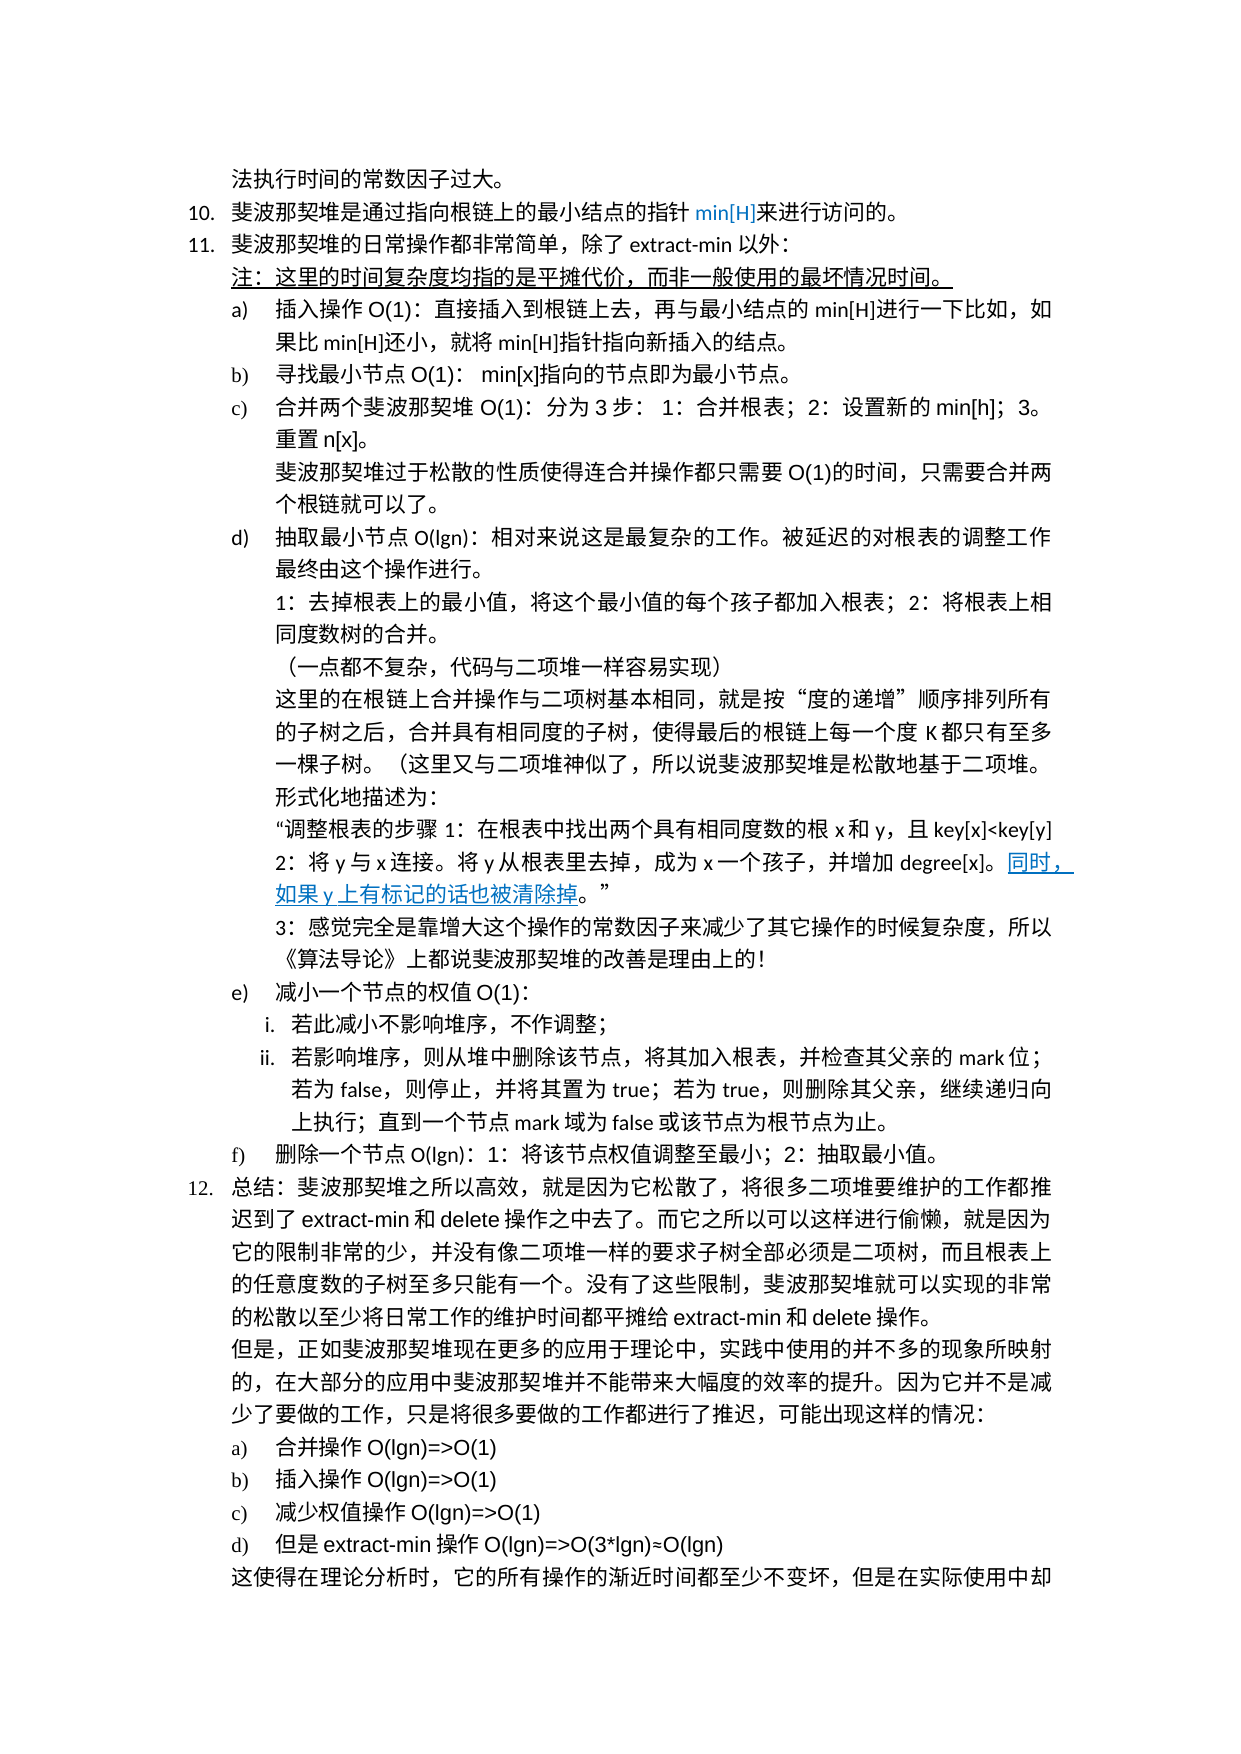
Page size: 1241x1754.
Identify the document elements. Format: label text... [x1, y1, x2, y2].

list 若影响堆序，则从堆中删除该节点，将其加入根表，并检查其父亲的mark位；若为false，则停止，并将其置为true；若为true，则删除其父亲，继续递归向上执行；直到一个节点mark域为false或该节点为根节点为止。 [275, 1039, 1053, 1137]
list 合并操作O(lgn)=>O(1) [231, 1429, 1053, 1462]
list 斐波那契堆是通过指向根链上的最小结点的指针min[H]来进行访问的。 [187, 194, 1053, 227]
list 插入操作O(1)：直接插入到根链上去，再与最小结点的min[H]进行一下比如，如果比min[H]还小，就将min[H]指针指向新插入的结点。 [231, 292, 1053, 357]
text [231, 1559, 1053, 1592]
list 减小一个节点的权值O(1)： [231, 974, 1053, 1007]
list 插入操作O(lgn)=>O(1) [231, 1462, 1053, 1494]
list 抽取最小节点O(lgn)：相对来说这是最复杂的工作。被延迟的对根表的调整工作最终由这个操作进行。 1：去掉根表上的最小值，将这个最小值的每个孩子都加入根表；2：将根表上相同度数树的合并。 （一点都不复杂，代码与二项堆一样容易实现） 这里的在根链上合并操作与二项树基本相同，就是按“度的递增”顺序排列所有的子树之后，合并具有相同度的子树，使得最后的根链上每一个度K都只有至多一棵子树。（这里又与二项堆神似了，所以说斐波那契堆是松散地基于二项堆。形式化地描述为： “调整根表的步骤 1：在根表中找出两个具有相同度数的根x和y，且key[x]<key[y] 2：将y与x连接。将y从根表里去掉，成为x一个孩子，并增加degree[x]。同时，如果y上有标记的话也被清除掉。” 3：感觉完全是靠增大这个操作的常数因子来减少了其它操作的时候复杂度，所以《算法导论》上都说斐波那契堆的改善是理由上的！ [231, 519, 1053, 974]
list 减少权值操作O(lgn)=>O(1) [231, 1494, 1053, 1527]
list 寻找最小节点O(1)： min[x]指向的节点即为最小节点。 [231, 357, 1053, 389]
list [187, 162, 1053, 194]
list 但是extract-min操作O(lgn)=>O(3*lgn)≈O(lgn) [231, 1527, 1053, 1559]
list 合并两个斐波那契堆O(1)：分为3步： 1：合并根表；2：设置新的min[h]；3。重置n[x]。 斐波那契堆过于松散的性质使得连合并操作都只需要O(1)的时间，只需要合并两个根链就可以了。 [231, 389, 1053, 519]
list 斐波那契堆的日常操作都非常简单，除了extract-min以外： 注：这里的时间复杂度均指的是平摊代价，而非一般使用的最坏情况时间。 [187, 227, 1053, 292]
list 总结：斐波那契堆之所以高效，就是因为它松散了，将很多二项堆要维护的工作都推迟到了extract-min和delete操作之中去了。而它之所以可以这样进行偷懒，就是因为它的限制非常的少，并没有像二项堆一样的要求子树全部必须是二项树，而且根表上的任意度数的子树至多只能有一个。没有了这些限制，斐波那契堆就可以实现的非常的松散以至少将日常工作的维护时间都平摊给extract-min和delete操作。 但是，正如斐波那契堆现在更多的应用于理论中，实践中使用的并不多的现象所映射的，在大部分的应用中斐波那契堆并不能带来大幅度的效率的提升。因为它并不是减少了要做的工作，只是将很多要做的工作都进行了推迟，可能出现这样的情况： [187, 1169, 1053, 1429]
list 若此减小不影响堆序，不作调整； [275, 1007, 1053, 1039]
list 删除一个节点O(lgn)：1：将该节点权值调整至最小；2：抽取最小值。 [231, 1137, 1053, 1169]
